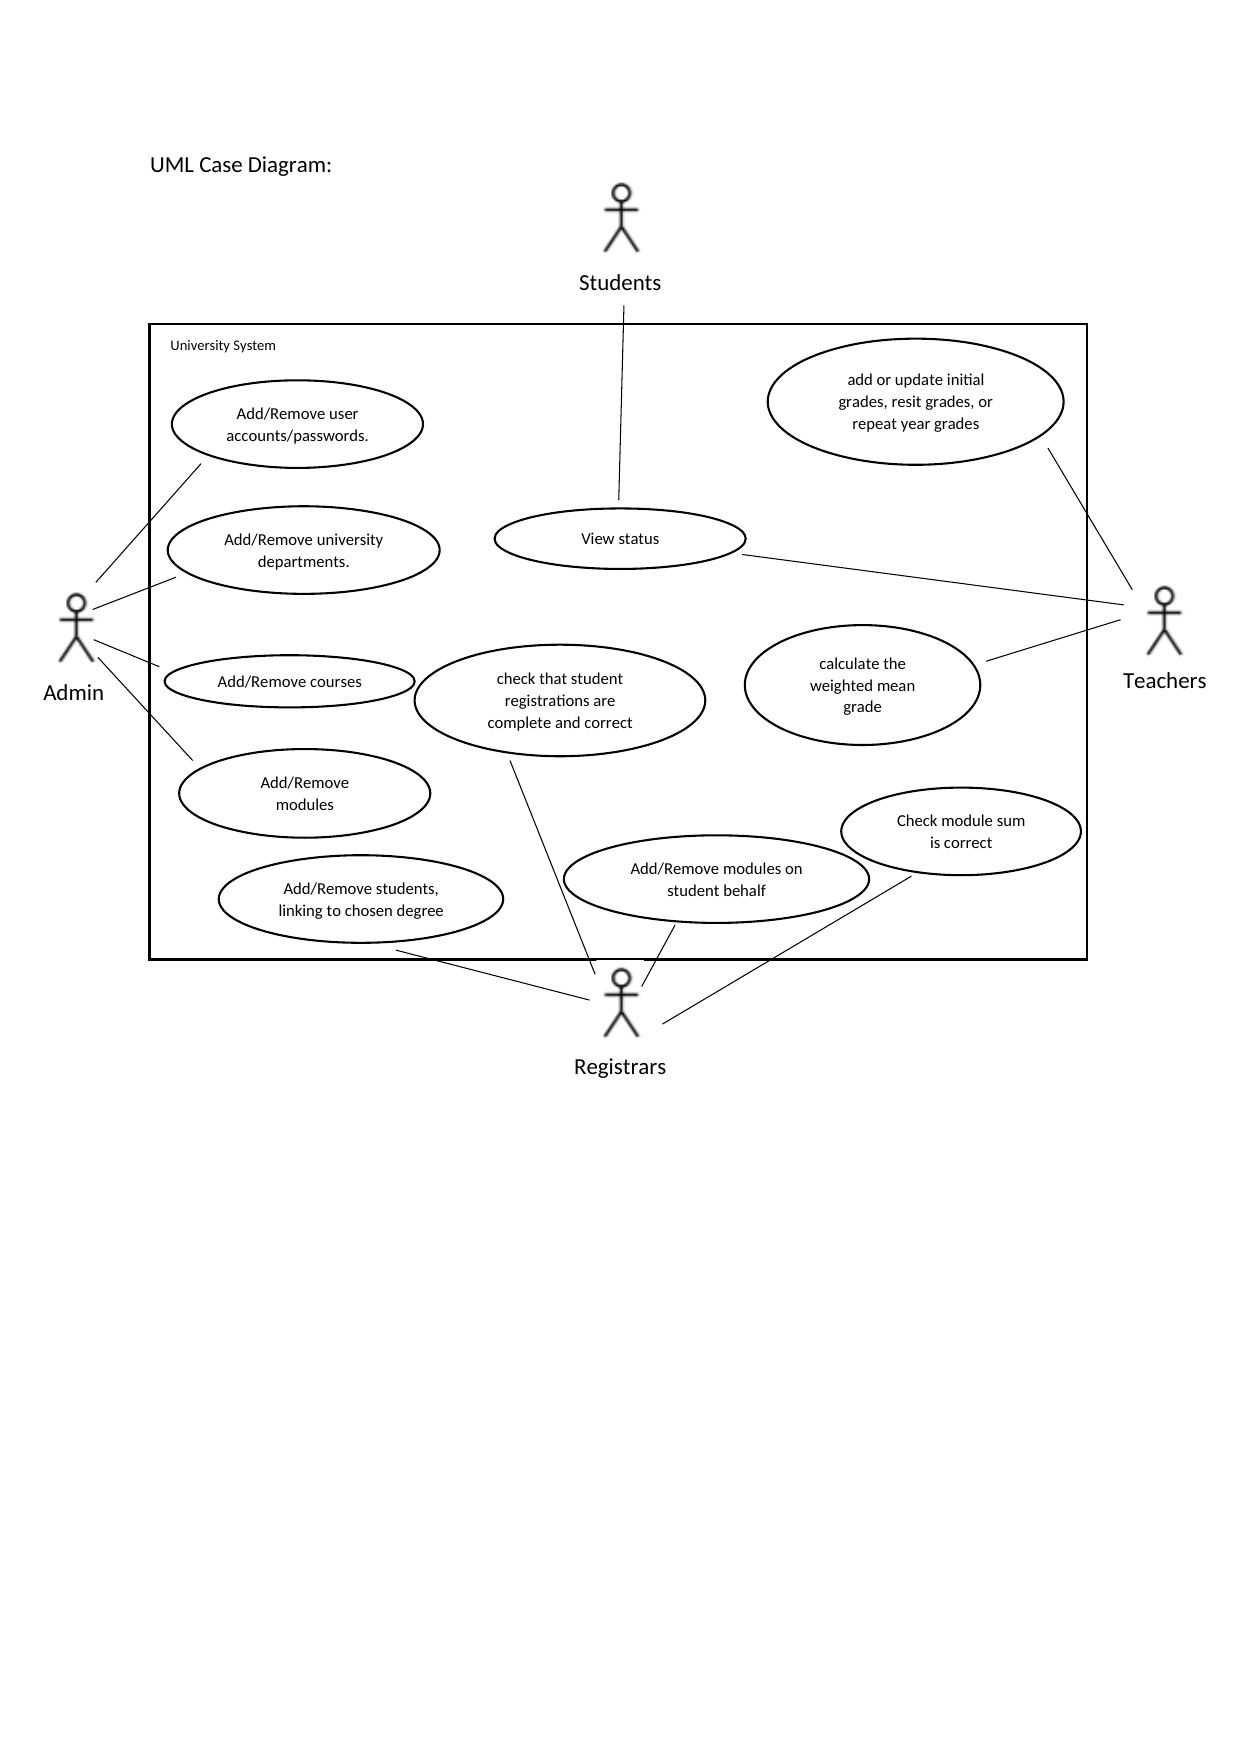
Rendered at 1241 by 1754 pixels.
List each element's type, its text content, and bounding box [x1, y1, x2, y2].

text UML Case Diagram: [150, 150, 1090, 178]
picture [1139, 578, 1188, 658]
picture [596, 175, 644, 259]
picture [52, 585, 100, 669]
picture [596, 960, 644, 1044]
